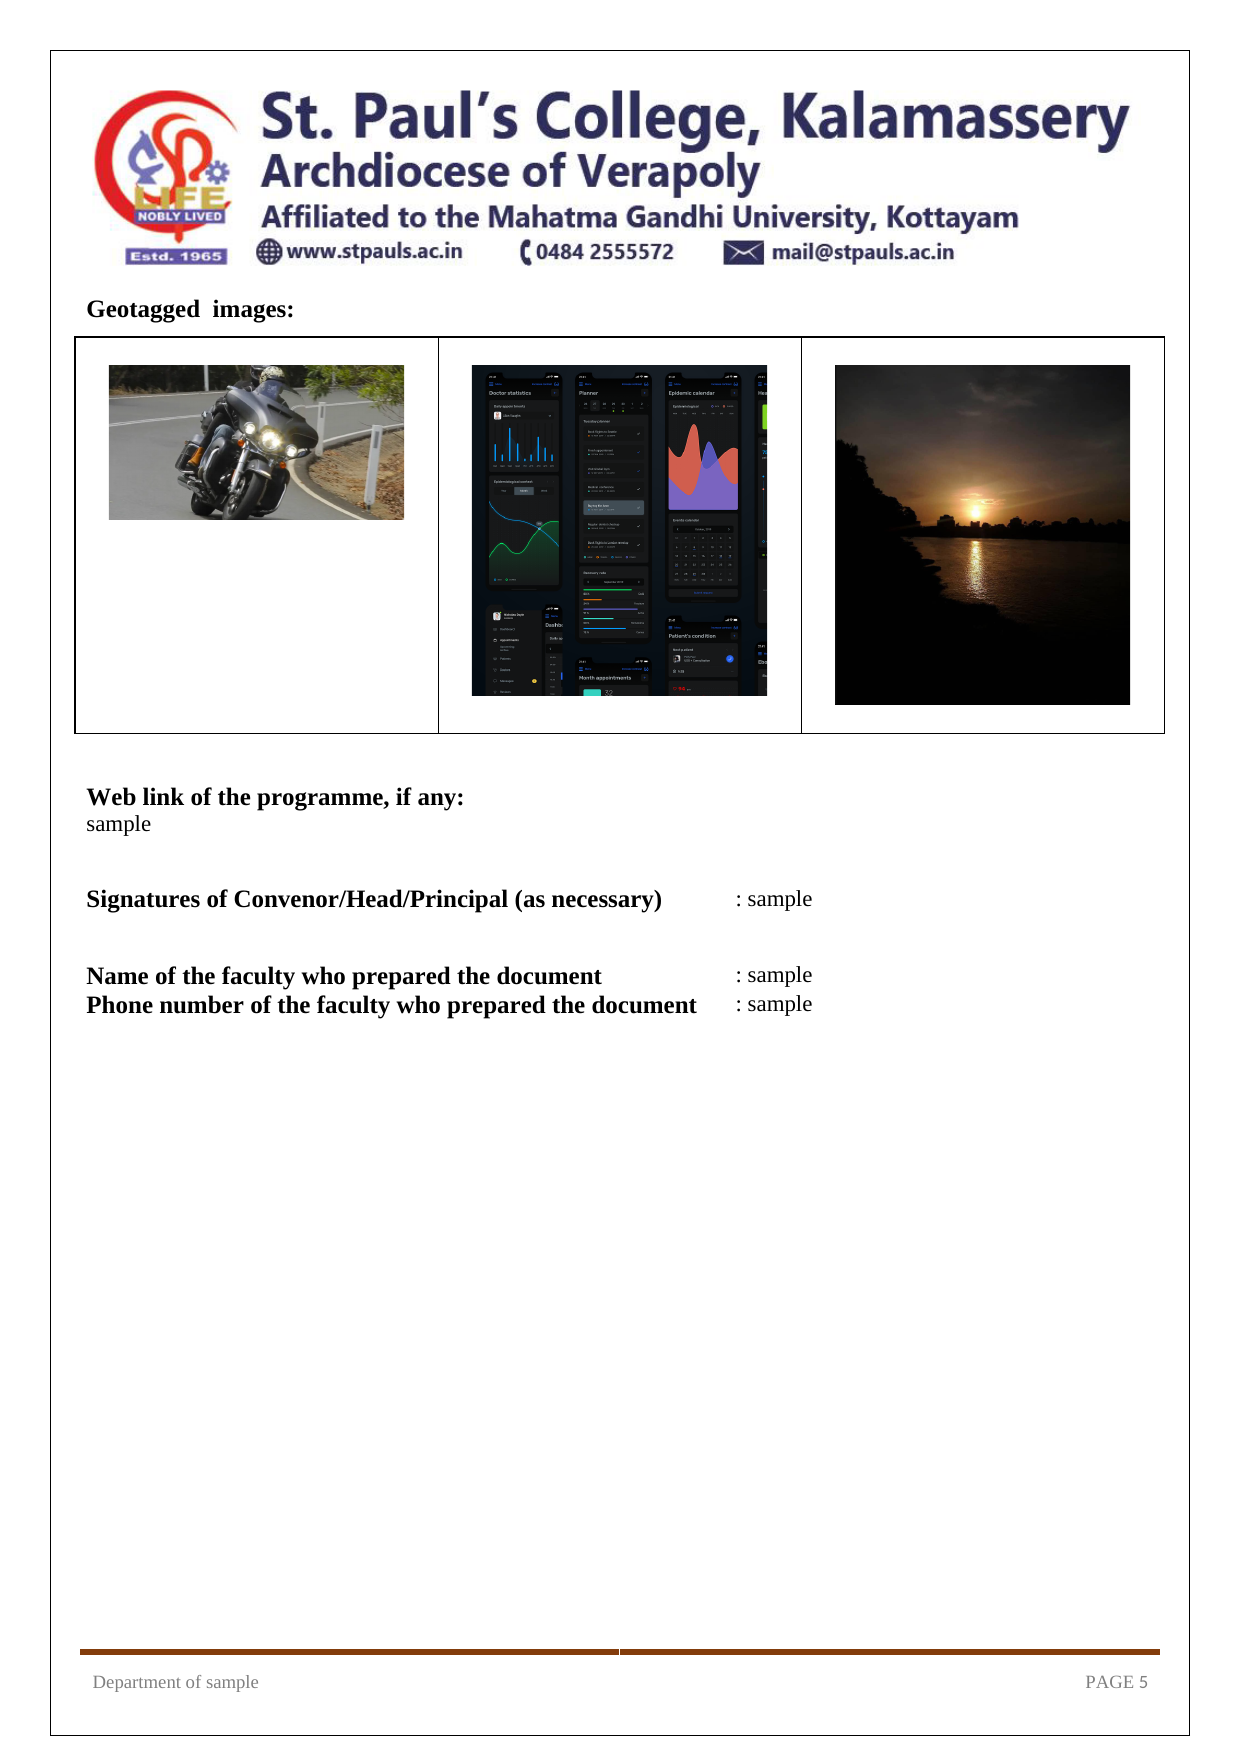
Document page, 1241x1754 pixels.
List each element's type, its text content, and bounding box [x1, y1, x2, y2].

picture [835, 365, 1131, 705]
table_header : sample [724, 885, 1164, 913]
picture [471, 365, 768, 696]
table_header Web link of the programme, if any: [75, 782, 1164, 811]
table_header Geotagged images: [75, 295, 1164, 336]
table_cell : sample [724, 990, 1164, 1018]
table_cell sample [75, 811, 1164, 837]
table_cell [439, 338, 801, 733]
picture [108, 365, 405, 520]
table_header Signatures of Convenor/Head/Principal (as necessary) [75, 885, 724, 913]
table_header Name of the faculty who prepared the document [75, 961, 724, 990]
table_cell Phone number of the faculty who prepared the document [75, 990, 724, 1018]
table_cell [76, 338, 438, 733]
table_cell [802, 338, 1164, 733]
table_header : sample [724, 961, 1164, 990]
